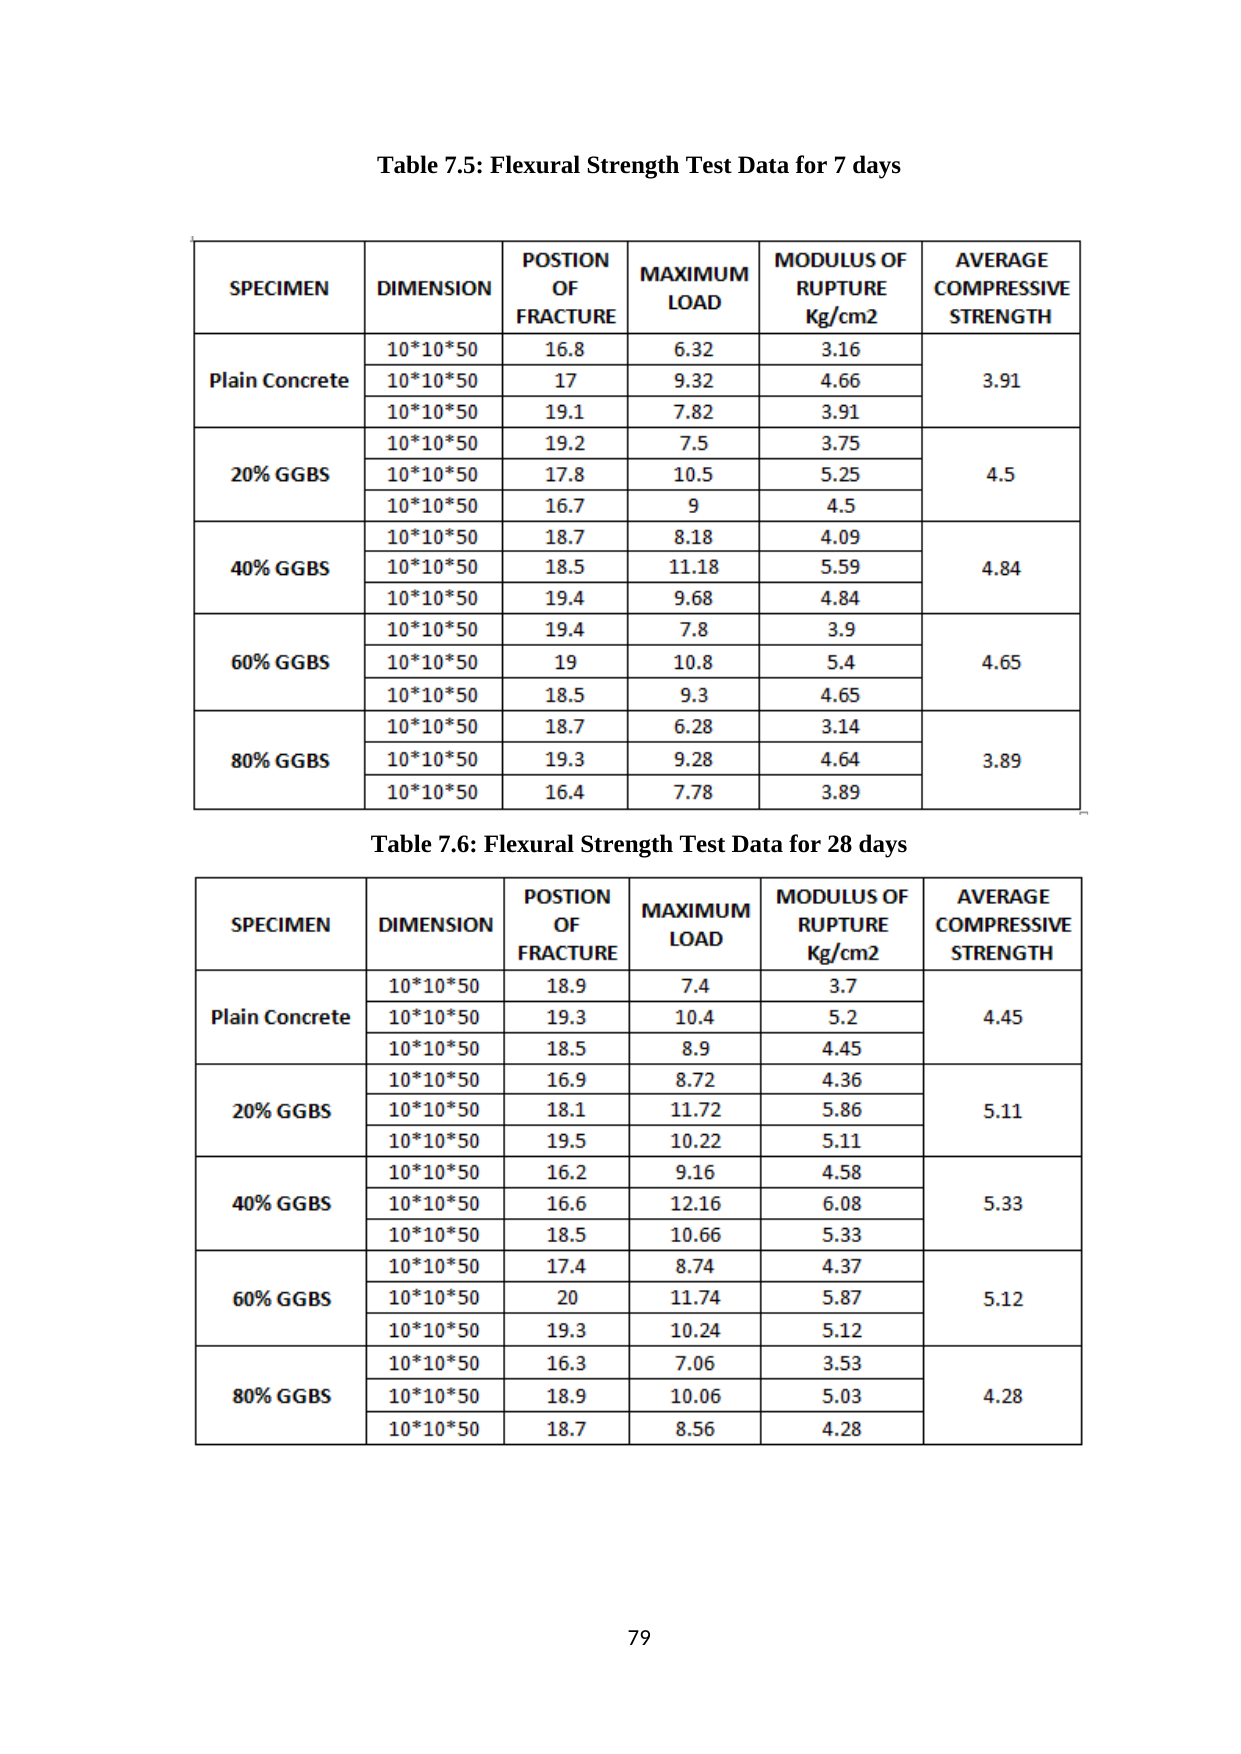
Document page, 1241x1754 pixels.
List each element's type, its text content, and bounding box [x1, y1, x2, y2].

text Table 7.6: Flexural Strength Test Data for 28 days [188, 829, 1090, 857]
picture [189, 236, 1089, 815]
text Table 7.5: Flexural Strength Test Data for 7 days [188, 150, 1090, 179]
picture [189, 871, 1089, 1455]
